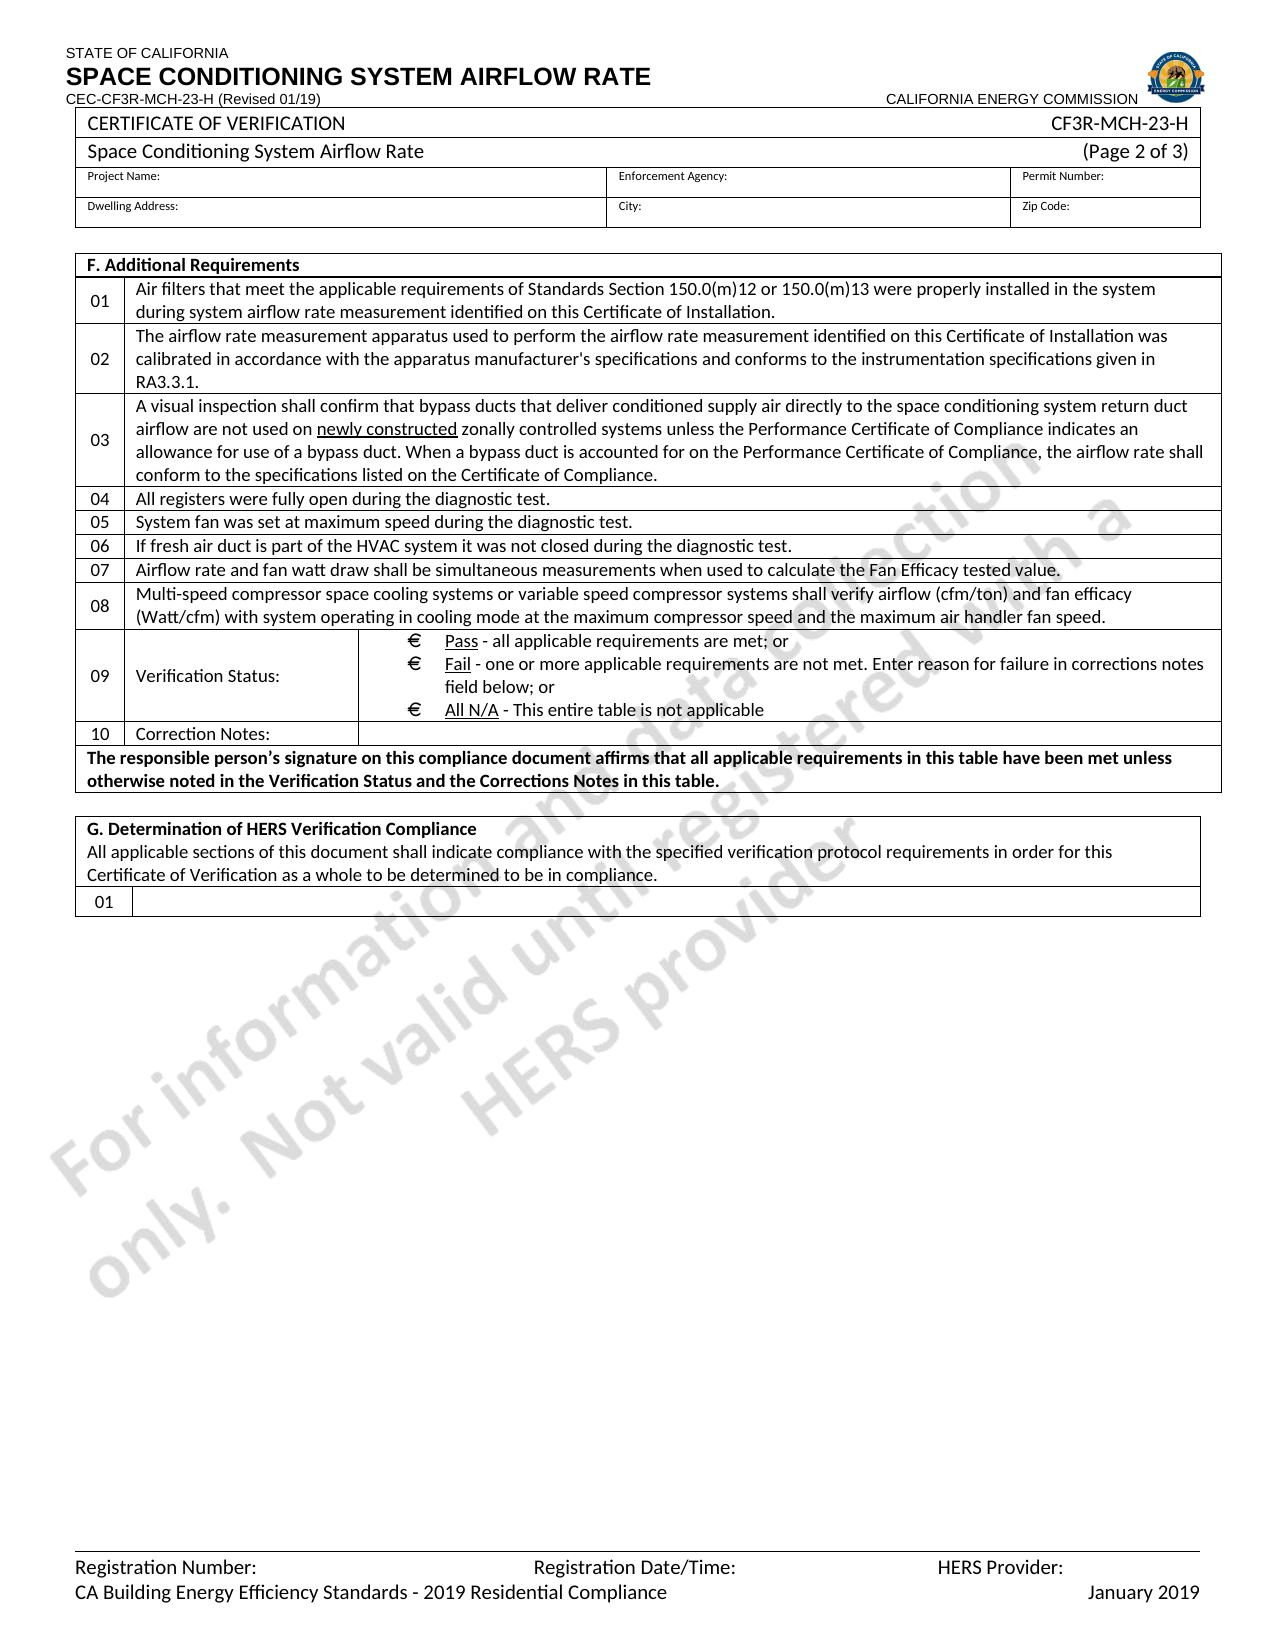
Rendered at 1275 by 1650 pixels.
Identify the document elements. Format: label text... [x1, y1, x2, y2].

table_cell Verification Status: [125, 630, 358, 721]
table_cell [133, 887, 1200, 916]
table_cell 02 [76, 324, 124, 393]
table_cell [359, 722, 1221, 745]
table_header G. Determination of HERS Verification Compliance All applicable sections of this document shall indicate compliance with the specified verification protocol requirements in order for this Certificate of Verification as a whole to be determined to be in compliance. [76, 817, 1200, 886]
table_cell Pass - all applicable requirements are met; or Fail - one or more applicable requirements are not met. Enter reason for failure in corrections notes field below; or All N/A - This entire table is not applicable [359, 630, 1221, 721]
table_cell If fresh air duct is part of the HVAC system it was not closed during the diagnostic test. [125, 535, 1221, 558]
table_cell Multi-speed compressor space cooling systems or variable speed compressor systems shall verify airflow (cfm/ton) and fan efficacy (Watt/cfm) with system operating in cooling mode at the maximum compressor speed and the maximum air handler fan speed. [125, 583, 1221, 628]
table_cell Correction Notes: [125, 722, 358, 745]
table_header F. Additional Requirements [76, 254, 1221, 276]
table_cell A visual inspection shall confirm that bypass ducts that deliver conditioned supply air directly to the space conditioning system return duct airflow are not used on newly constructed zonally controlled systems unless the Performance Certificate of Compliance indicates an allowance for use of a bypass duct. When a bypass duct is accounted for on the Performance Certificate of Compliance, the airflow rate shall conform to the specifications listed on the Certificate of Compliance. [125, 394, 1221, 486]
table_cell 04 [76, 487, 124, 510]
table_cell 09 [76, 630, 124, 721]
table_cell 05 [76, 511, 124, 534]
table_cell The airflow rate measurement apparatus used to perform the airflow rate measurement identified on this Certificate of Installation was calibrated in accordance with the apparatus manufacturer's specifications and conforms to the instrumentation specifications given in RA3.3.1. [125, 324, 1221, 393]
table_cell Air filters that meet the applicable requirements of Standards Section 150.0(m)12 or 150.0(m)13 were properly installed in the system during system airflow rate measurement identified on this Certificate of Installation. [125, 278, 1221, 323]
table_cell 10 [76, 722, 124, 745]
table_cell 01 [76, 278, 124, 323]
table_cell 01 [76, 887, 132, 916]
table_cell The responsible person’s signature on this compliance document affirms that all applicable requirements in this table have been met unless otherwise noted in the Verification Status and the Corrections Notes in this table. [76, 746, 1221, 792]
table_cell 07 [76, 559, 124, 582]
table_cell 08 [76, 583, 124, 628]
picture [1147, 52, 1205, 103]
table_cell 03 [76, 394, 124, 486]
table_cell 06 [76, 535, 124, 558]
table_cell All registers were fully open during the diagnostic test. [125, 487, 1221, 510]
table_cell Airflow rate and fan watt draw shall be simultaneous measurements when used to calculate the Fan Efficacy tested value. [125, 559, 1221, 582]
table_cell System fan was set at maximum speed during the diagnostic test. [125, 511, 1221, 534]
